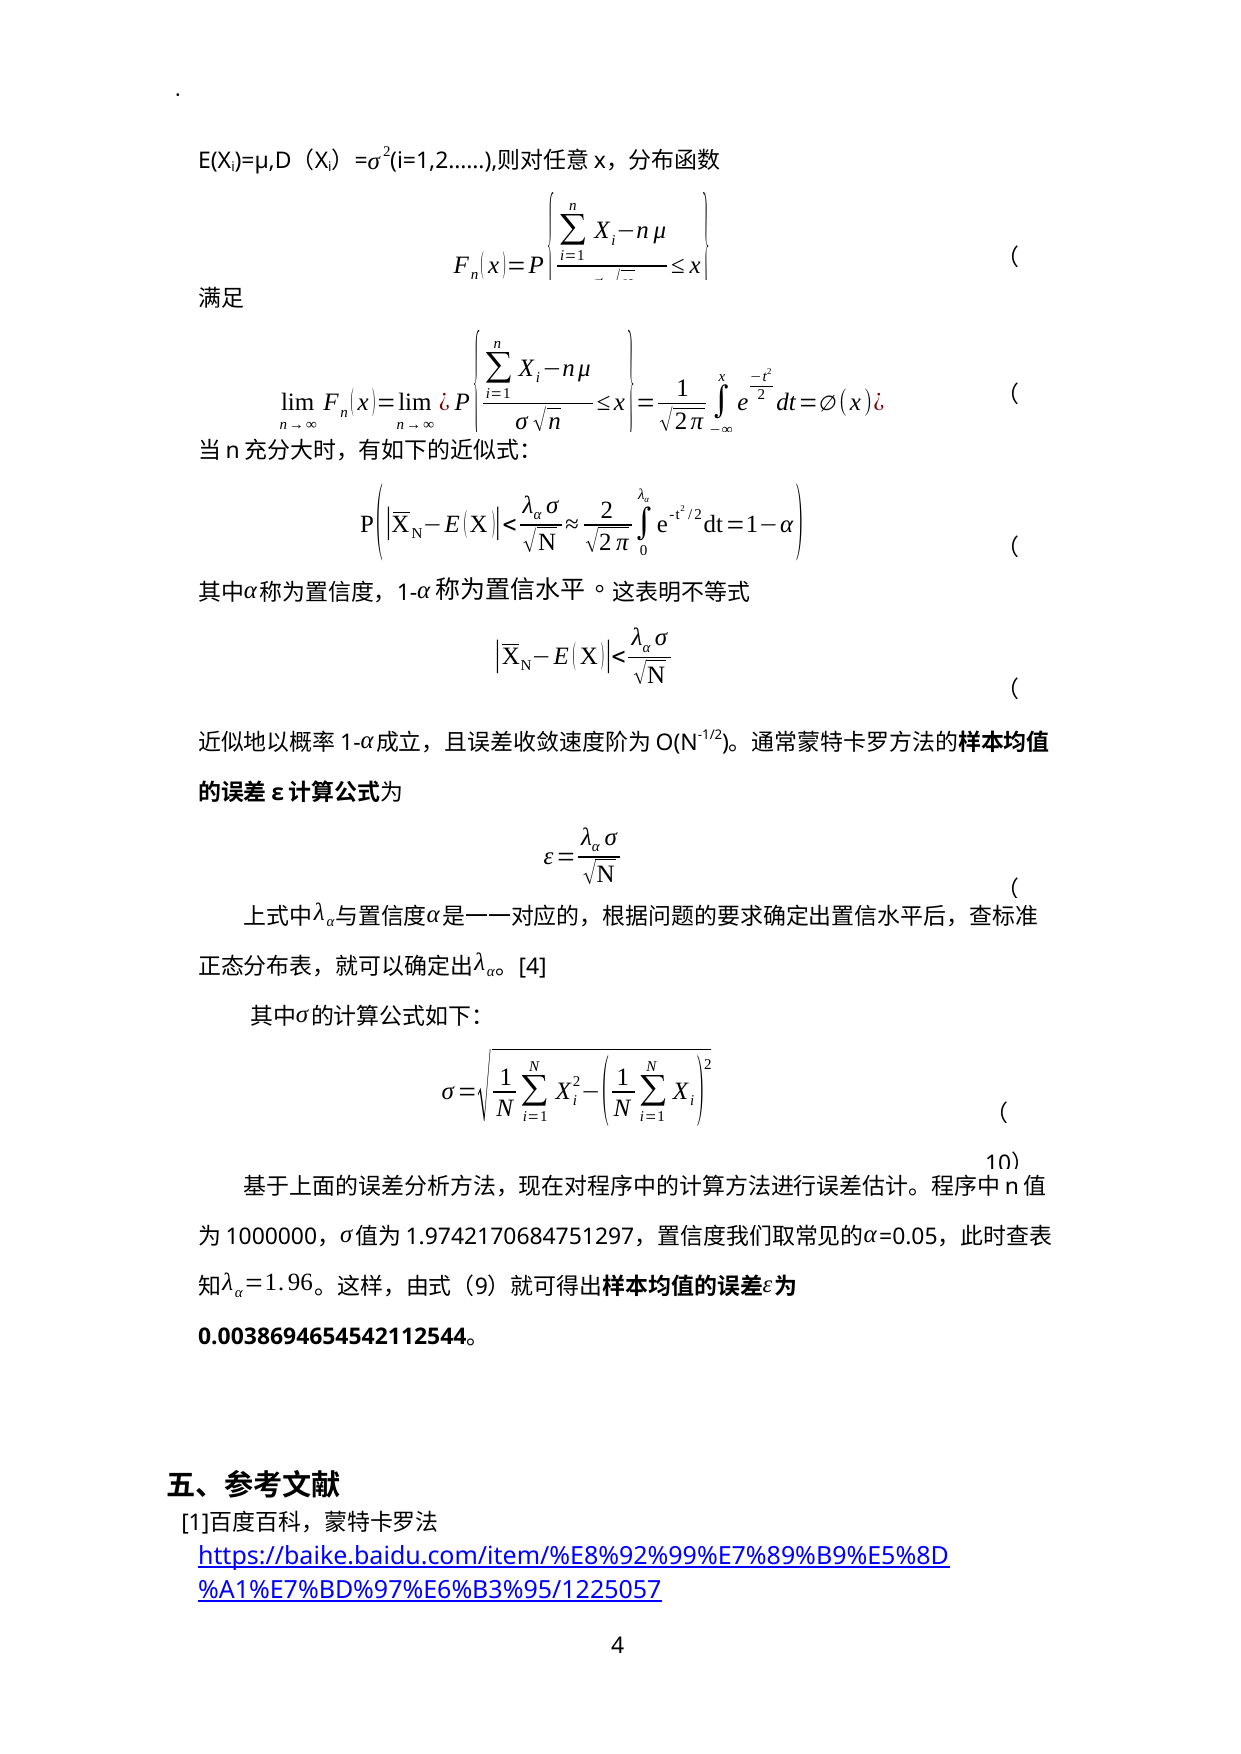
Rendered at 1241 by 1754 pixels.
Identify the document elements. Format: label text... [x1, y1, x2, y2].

table_header （10） [974, 1048, 1089, 1168]
table_header （9） [985, 824, 1089, 898]
table_header （7） [985, 482, 1089, 574]
table_header [204, 824, 985, 898]
table_header [204, 1048, 973, 1168]
subtitle [1]百度百科，蒙特卡罗法 [166, 1504, 1078, 1537]
text 上式中与置信度是一一对应的，根据问题的要求确定出置信水平后，查标准正态分布表，就可以确定出。[4] [198, 898, 1053, 981]
text 其中称为置信度，1-这表明不等式 [175, 574, 1053, 607]
text 当n充分大时，有如下的近似式： [175, 432, 1053, 465]
text 满足 [198, 279, 1053, 313]
table_header （5） [985, 192, 1089, 279]
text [198, 142, 1053, 175]
text 近似地以概率1-成立，且误差收敛速度阶为O(N-1/2)。通常蒙特卡罗方法的样本均值的误差ε计算公式为 [198, 723, 1053, 807]
table_header [204, 624, 985, 723]
text https://baike.baidu.com/item/%E8%92%99%E7%89%B9%E5%8D%A1%E7%BD%97%E6%B3%95/1225057 [198, 1537, 1078, 1606]
table_header [204, 192, 985, 279]
table_header （6） [985, 329, 1089, 432]
text 其中的计算公式如下： [175, 998, 1053, 1031]
text 基于上面的误差分析方法，现在对程序中的计算方法进行误差估计。程序中n值为1000000，值为1.9742170684751297，置信度我们取常见的=0.05，此时查表知。这样，由式（9）就可得出样本均值的误差为0.0038694654542112544。 [198, 1168, 1053, 1351]
table_header （8） [985, 624, 1089, 723]
table_header [204, 329, 985, 432]
subtitle 五、参考文献 [166, 1462, 1078, 1504]
table_header [204, 482, 985, 574]
